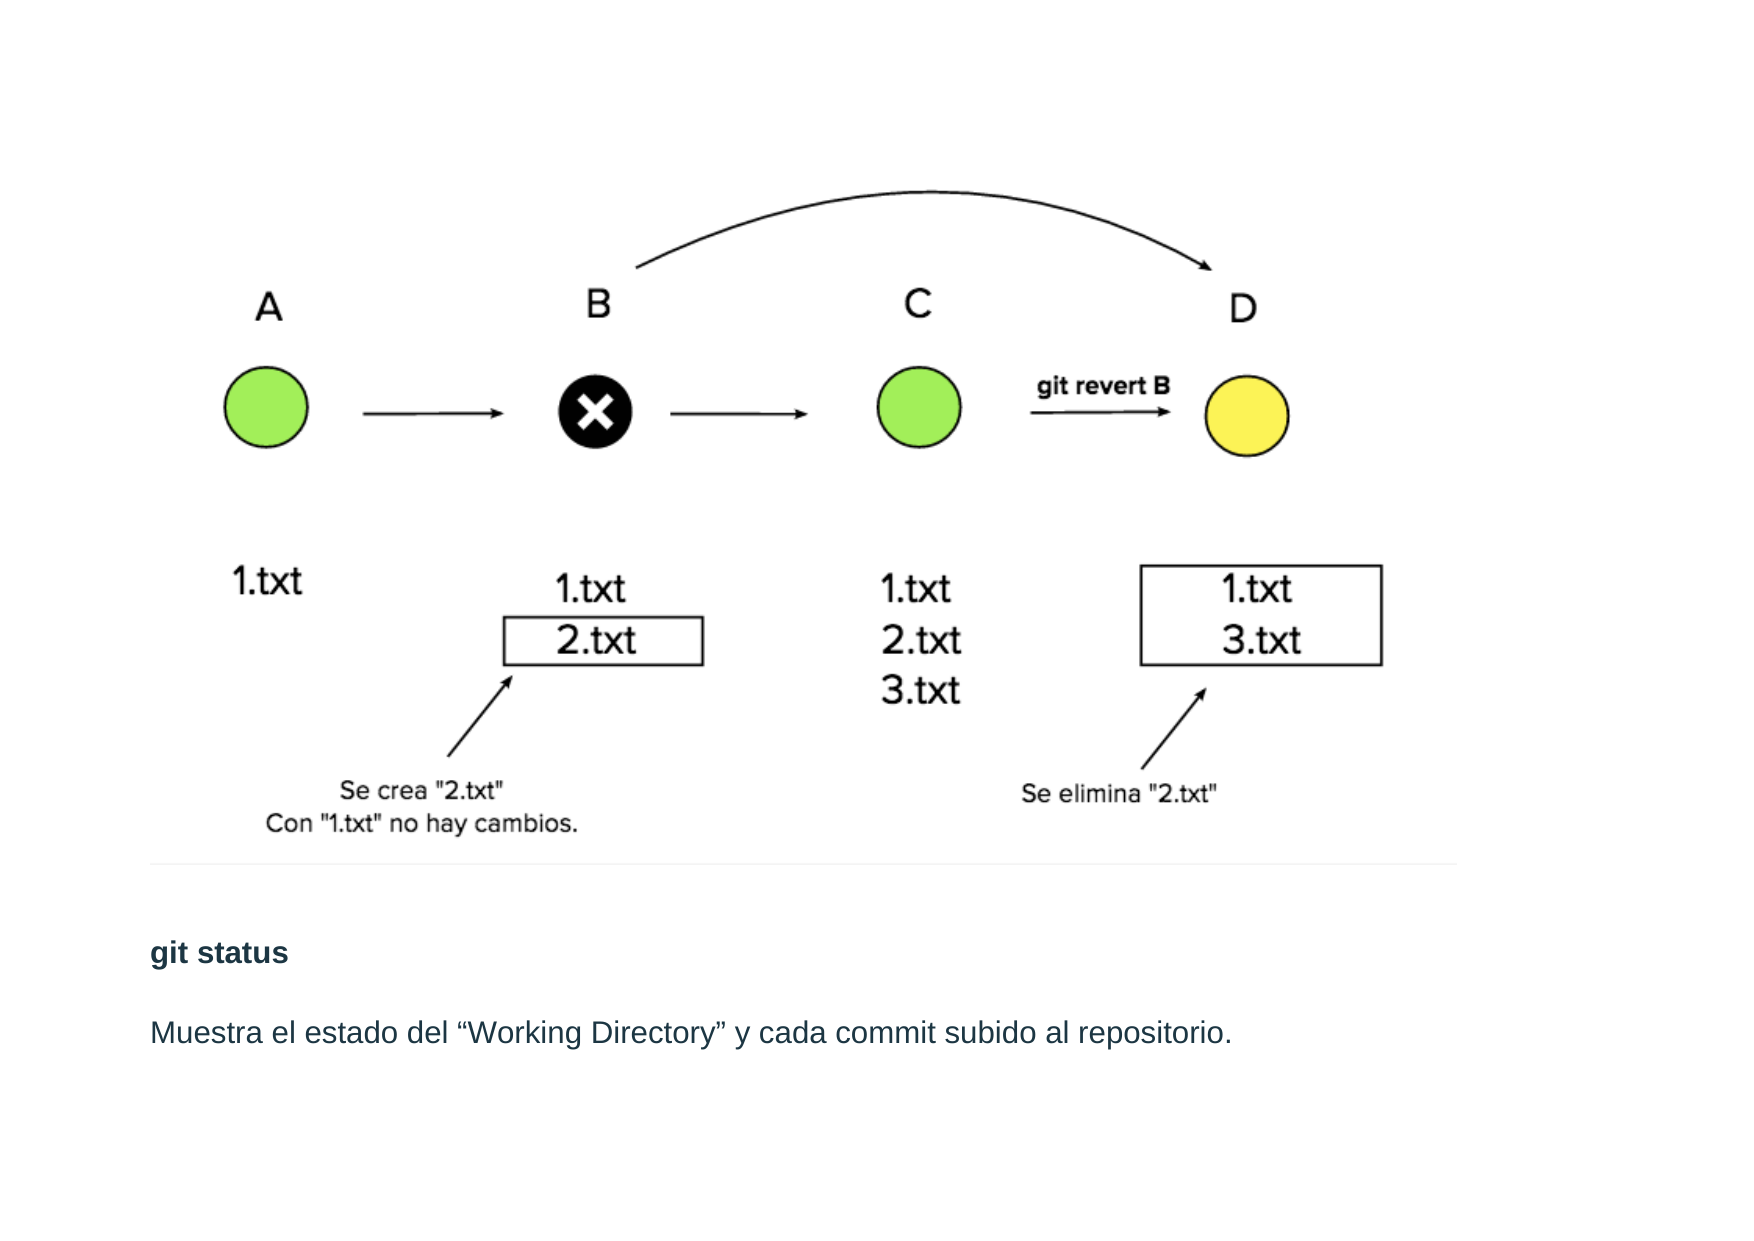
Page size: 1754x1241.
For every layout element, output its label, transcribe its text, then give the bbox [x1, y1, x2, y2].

text Muestra el estado del “Working Directory” y cada commit subido al repositorio. [150, 970, 1604, 1050]
picture [150, 150, 1457, 865]
text git status [150, 890, 1604, 970]
